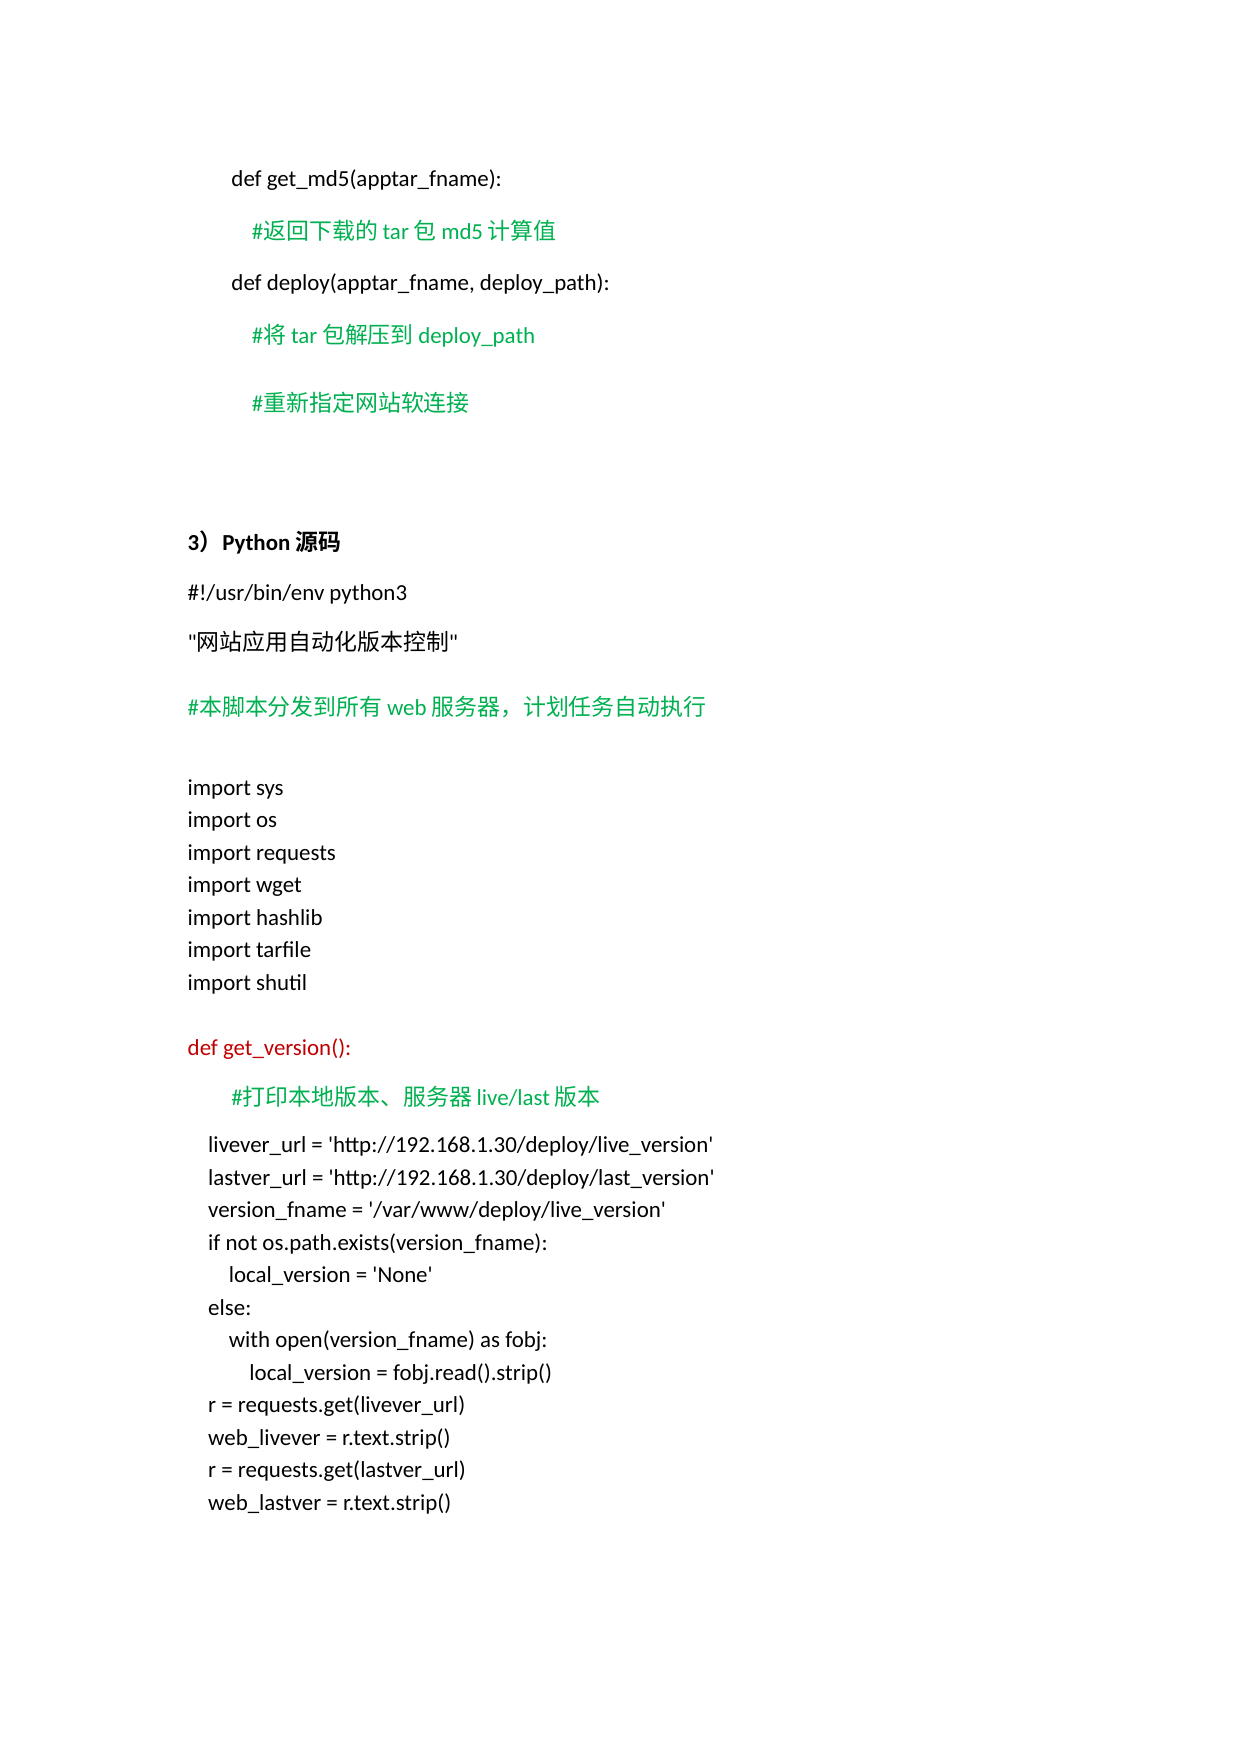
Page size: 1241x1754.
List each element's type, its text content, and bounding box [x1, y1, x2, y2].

text if not os.path.exists(version_fname): [187, 1226, 1053, 1258]
text import tarfile [187, 933, 1053, 966]
text def get_version(): [187, 1031, 1053, 1063]
text import requests [187, 836, 1053, 868]
text import sys [187, 771, 1053, 803]
text r = requests.get(livever_url) [187, 1388, 1053, 1421]
text #本脚本分发到所有web服务器，计划任务自动执行 [187, 673, 1053, 738]
text import os [187, 803, 1053, 836]
text import wget [187, 868, 1053, 901]
text web_lastver = r.text.strip() [187, 1486, 1053, 1518]
text #返回下载的tar包md5计算值 [187, 197, 1053, 262]
text import hashlib [187, 901, 1053, 933]
text def deploy(apptar_fname, deploy_path): [187, 265, 1053, 298]
text version_fname = '/var/www/deploy/live_version' [187, 1193, 1053, 1226]
text with open(version_fname) as fobj: [187, 1323, 1053, 1356]
text else: [187, 1291, 1053, 1323]
text web_livever = r.text.strip() [187, 1421, 1053, 1453]
text local_version = fobj.read().strip() [187, 1356, 1053, 1388]
text "网站应用自动化版本控制" [187, 608, 1053, 673]
text #!/usr/bin/env python3 [187, 576, 1053, 608]
text livever_url = 'http://192.168.1.30/deploy/live_version' [187, 1128, 1053, 1161]
text local_version = 'None' [187, 1258, 1053, 1291]
text def get_md5(apptar_fname): [187, 162, 1053, 194]
text #打印本地版本、服务器live/last版本 [231, 1063, 1053, 1128]
text #将tar包解压到deploy_path [187, 301, 1053, 366]
text #重新指定网站软连接 [187, 369, 1053, 434]
text r = requests.get(lastver_url) [187, 1453, 1053, 1486]
text lastver_url = 'http://192.168.1.30/deploy/last_version' [187, 1161, 1053, 1193]
text import shutil [187, 966, 1053, 998]
text 3）Python源码 [187, 507, 1053, 572]
